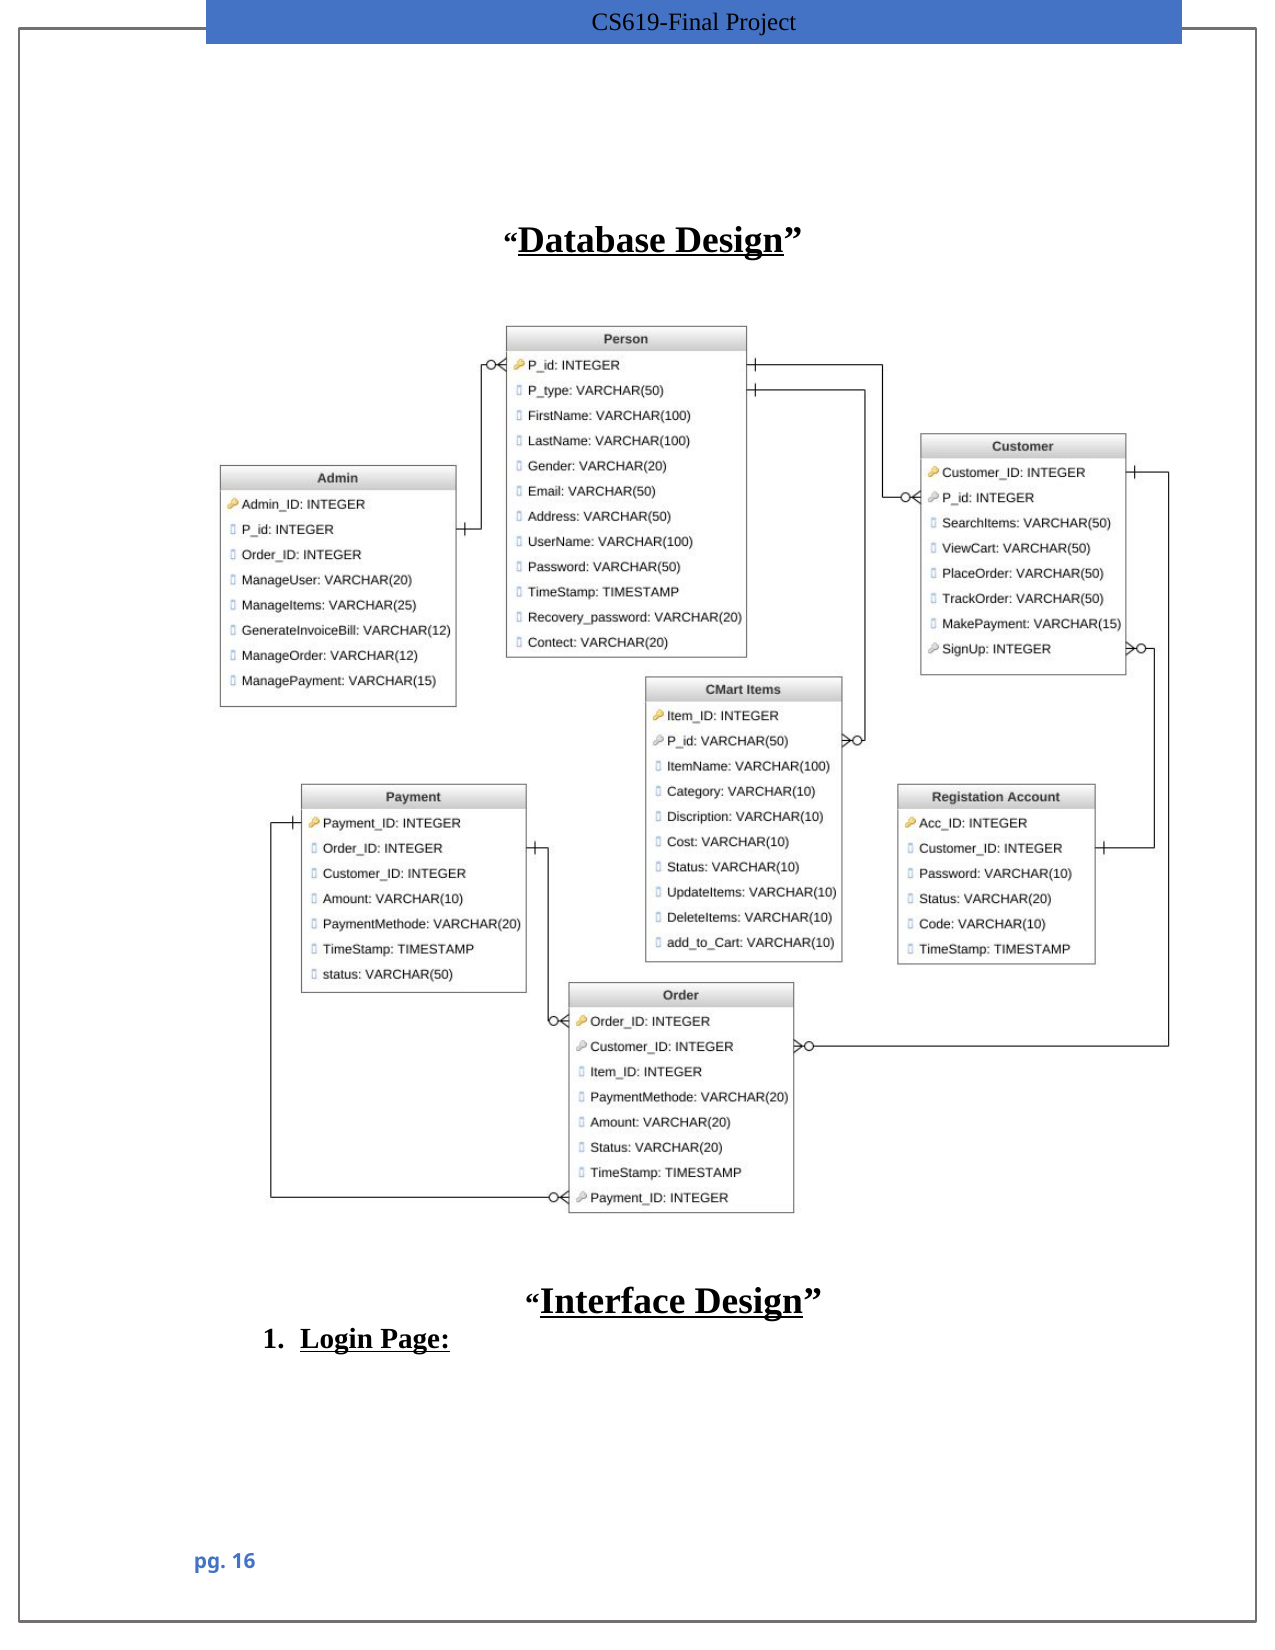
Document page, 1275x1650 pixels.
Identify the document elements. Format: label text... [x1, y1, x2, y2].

text “Database Design” [262, 217, 1200, 260]
list Login Page: [262, 1322, 1200, 1355]
picture [187, 293, 1200, 1245]
text “Interface Design” [262, 1278, 1200, 1322]
